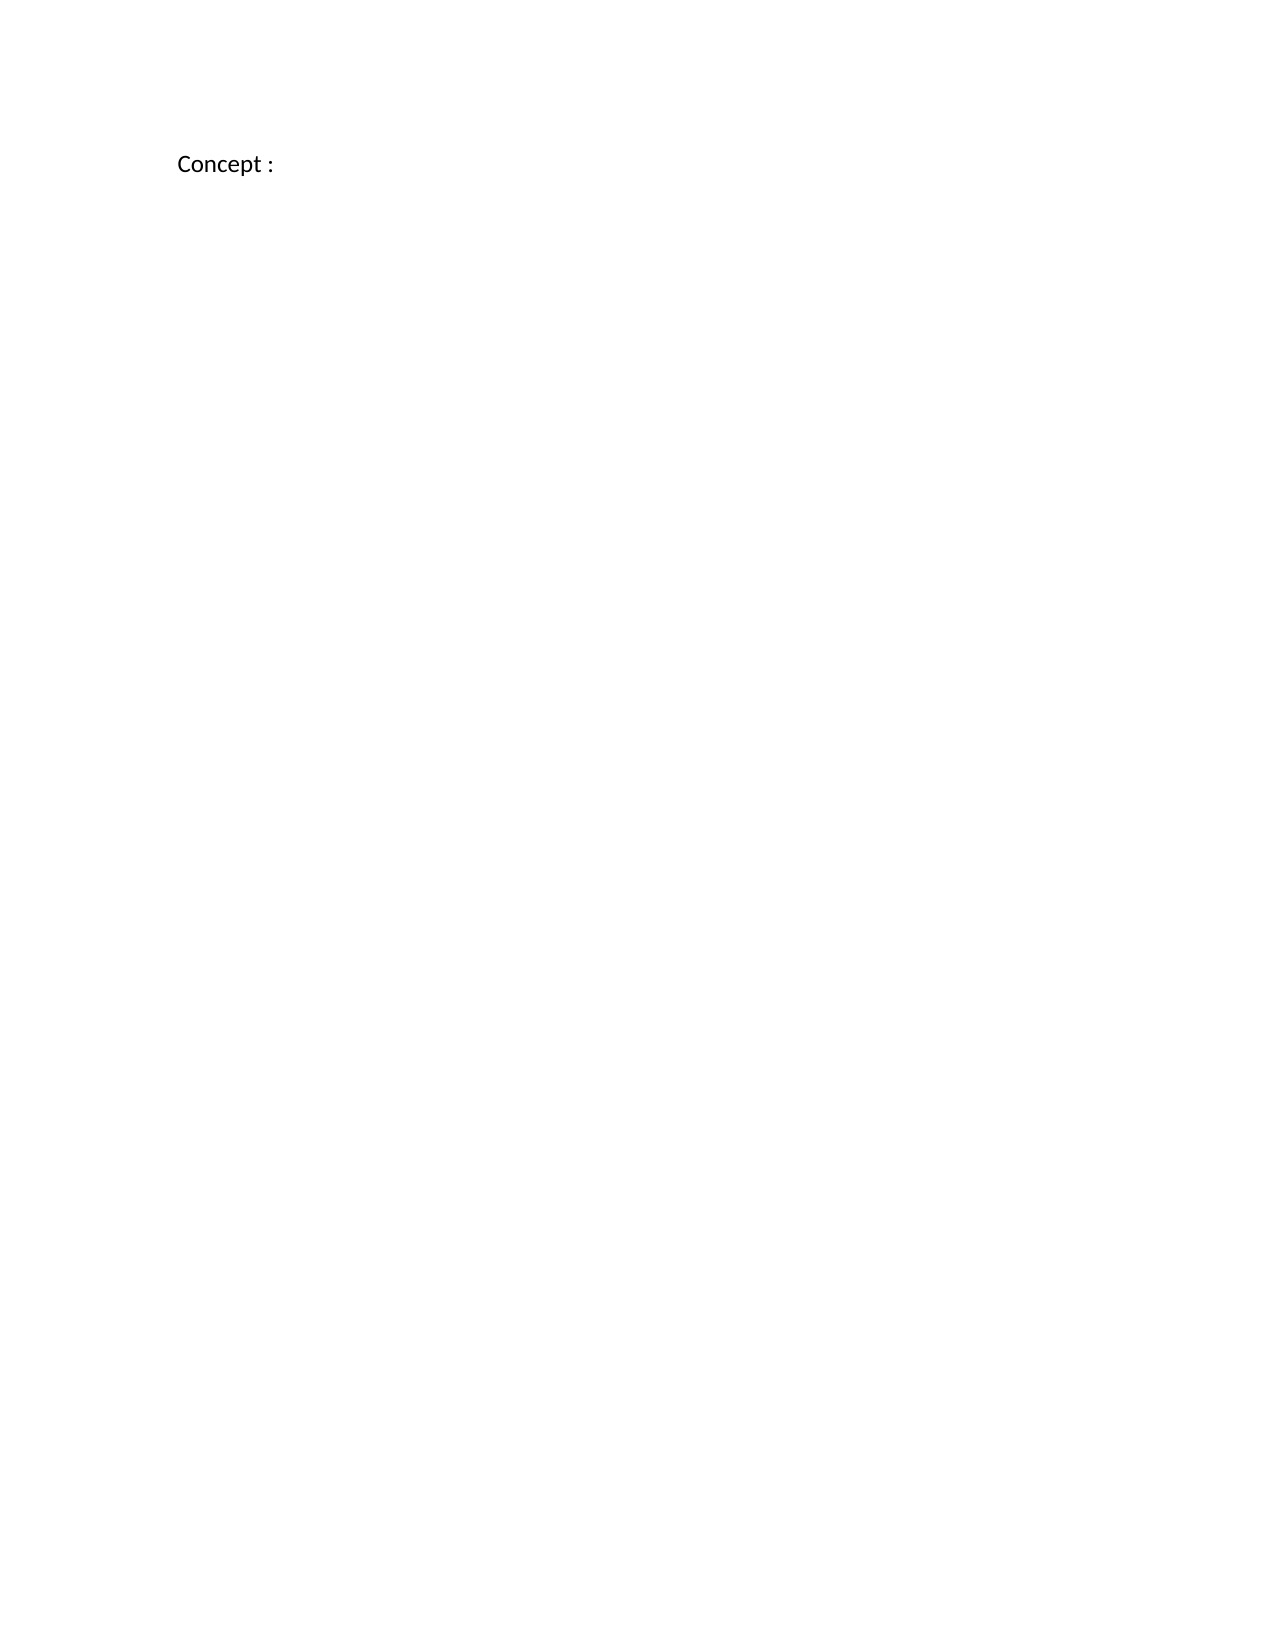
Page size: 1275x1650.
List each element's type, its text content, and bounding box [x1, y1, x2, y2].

text Concept : [177, 148, 1098, 178]
